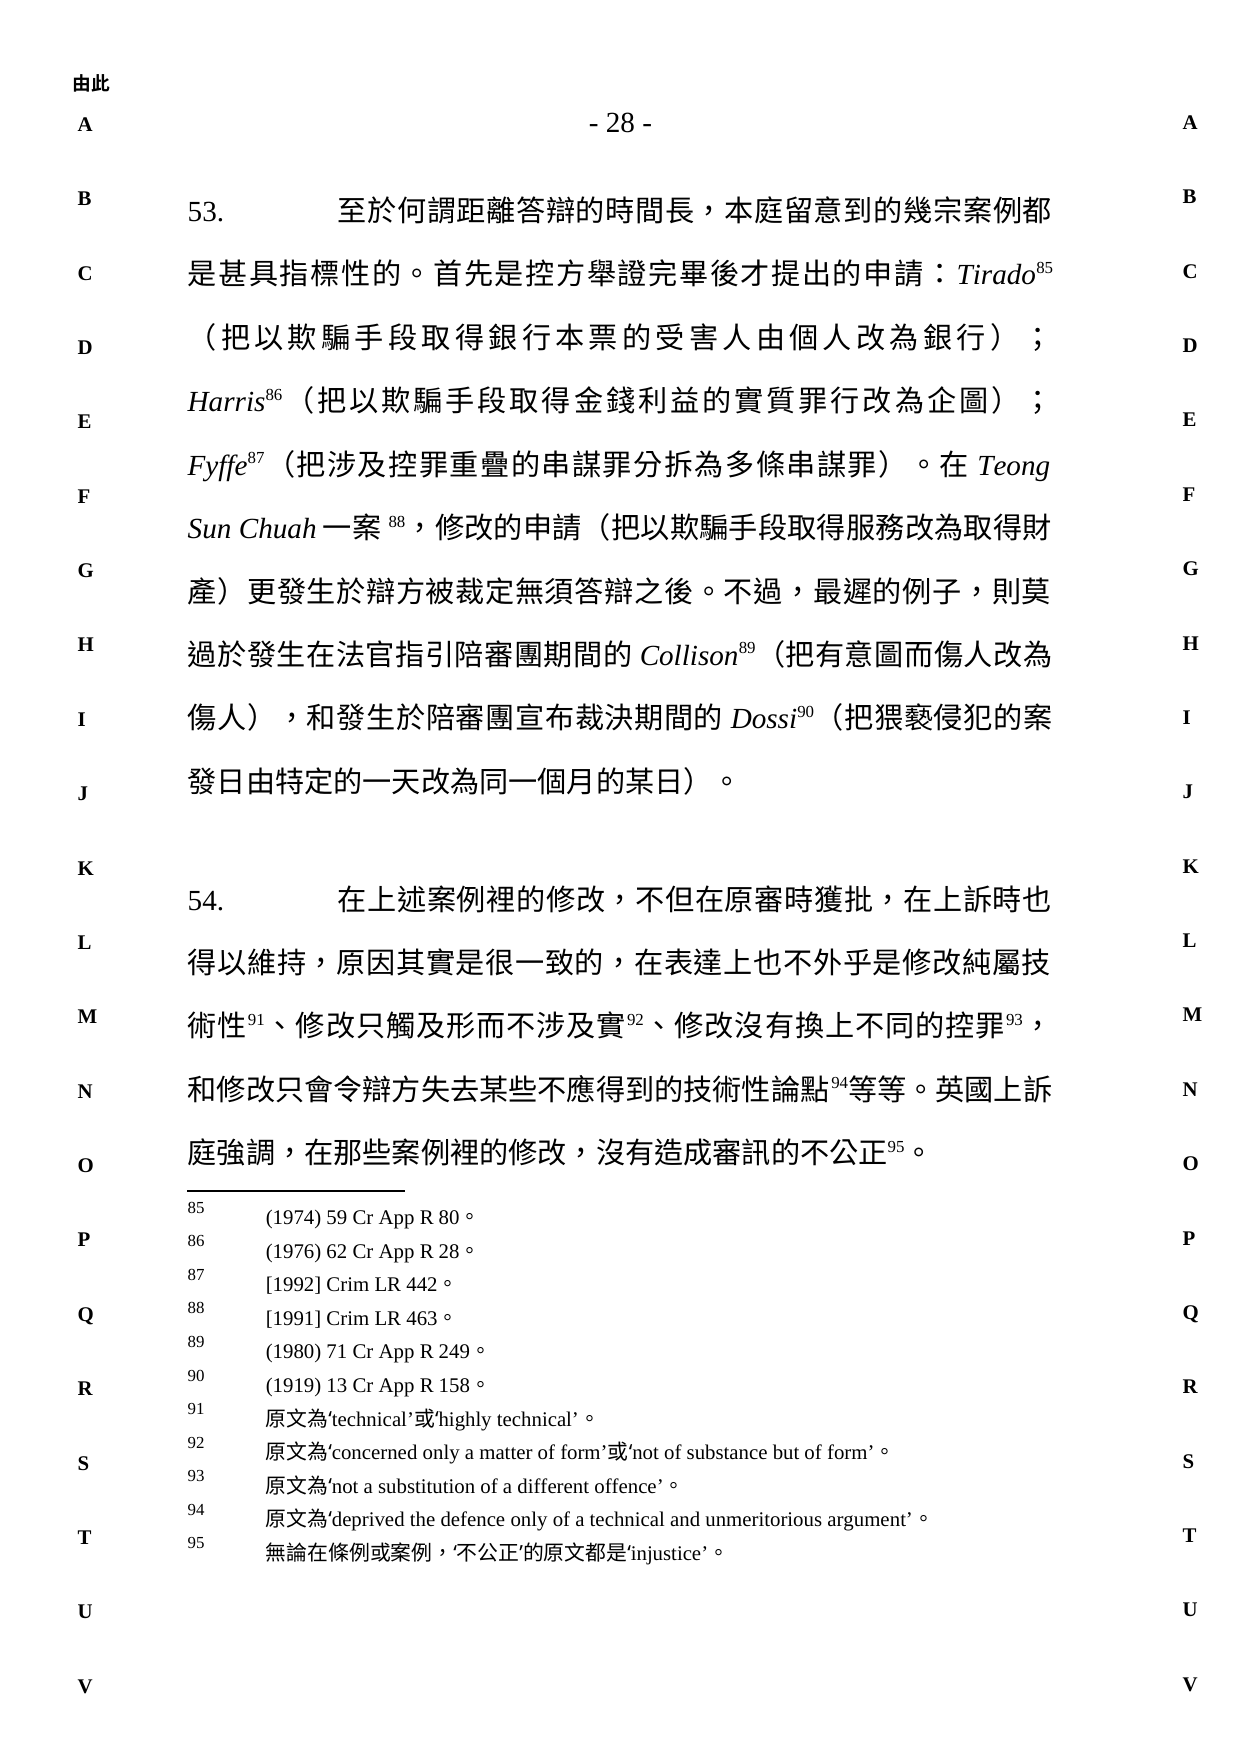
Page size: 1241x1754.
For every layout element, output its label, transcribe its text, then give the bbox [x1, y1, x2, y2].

subtitle 在上述案例裡的修改，不但在原審時獲批，在上訴時也得以維持，原因其實是很一致的，在表達上也不外乎是修改純屬技術性、修改只觸及形而不涉及實、修改沒有換上不同的控罪，和修改只會令辯方失去某些不應得到的技術性論點等等。英國上訴庭強調，在那些案例裡的修改，沒有造成審訊的不公正。 [187, 876, 1053, 1172]
subtitle 至於何謂距離答辯的時間長，本庭留意到的幾宗案例都是甚具指標性的。首先是控方舉證完畢後才提出的申請：Tirado（把以欺騙手段取得銀行本票的受害人由個人改為銀行）；Harris（把以欺騙手段取得金錢利益的實質罪行改為企圖）；Fyffe（把涉及控罪重疊的串謀罪分拆為多條串謀罪）。在Teong Sun Chuah一案 ，修改的申請（把以欺騙手段取得服務改為取得財產）更發生於辯方被裁定無須答辯之後。不過，最遲的例子，則莫過於發生在法官指引陪審團期間的Collison（把有意圖而傷人改為傷人），和發生於陪審團宣布裁決期間的Dossi（把猥褻侵犯的案發日由特定的一天改為同一個月的某日）。 [187, 187, 1053, 801]
